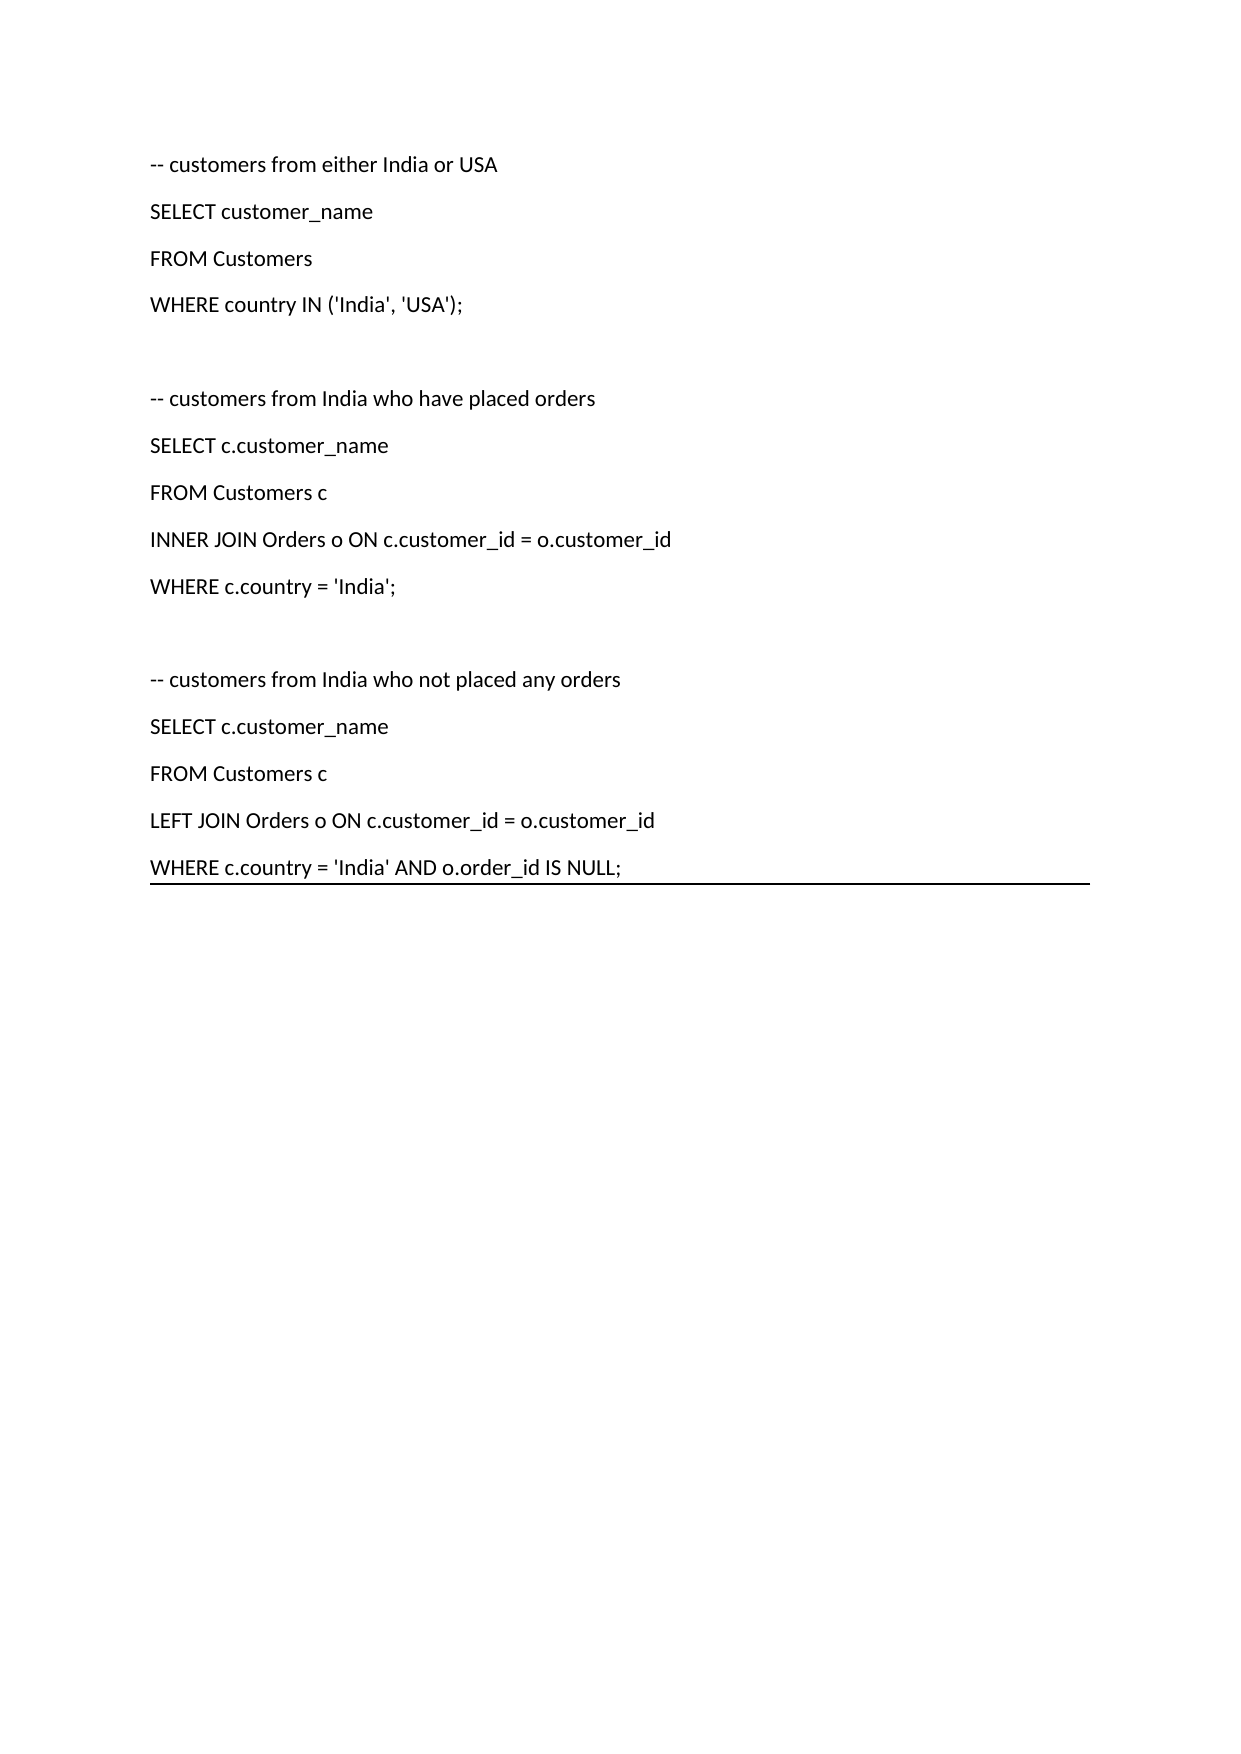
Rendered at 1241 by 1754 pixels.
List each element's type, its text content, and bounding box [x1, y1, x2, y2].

text WHERE c.country = 'India' AND o.order_id IS NULL; [150, 853, 1090, 883]
text SELECT c.customer_name [150, 712, 1090, 741]
text SELECT c.customer_name [150, 431, 1090, 459]
text FROM Customers c [150, 478, 1090, 506]
text FROM Customers c [150, 759, 1090, 787]
text -- customers from either India or USA [150, 150, 1090, 178]
text WHERE country IN ('India', 'USA'); [150, 291, 1090, 319]
text INNER JOIN Orders o ON c.customer_id = o.customer_id [150, 525, 1090, 553]
text FROM Customers [150, 244, 1090, 272]
text WHERE c.country = 'India'; [150, 572, 1090, 600]
text -- customers from India who have placed orders [150, 384, 1090, 412]
text -- customers from India who not placed any orders [150, 666, 1090, 694]
text SELECT customer_name [150, 197, 1090, 225]
text LEFT JOIN Orders o ON c.customer_id = o.customer_id [150, 806, 1090, 834]
